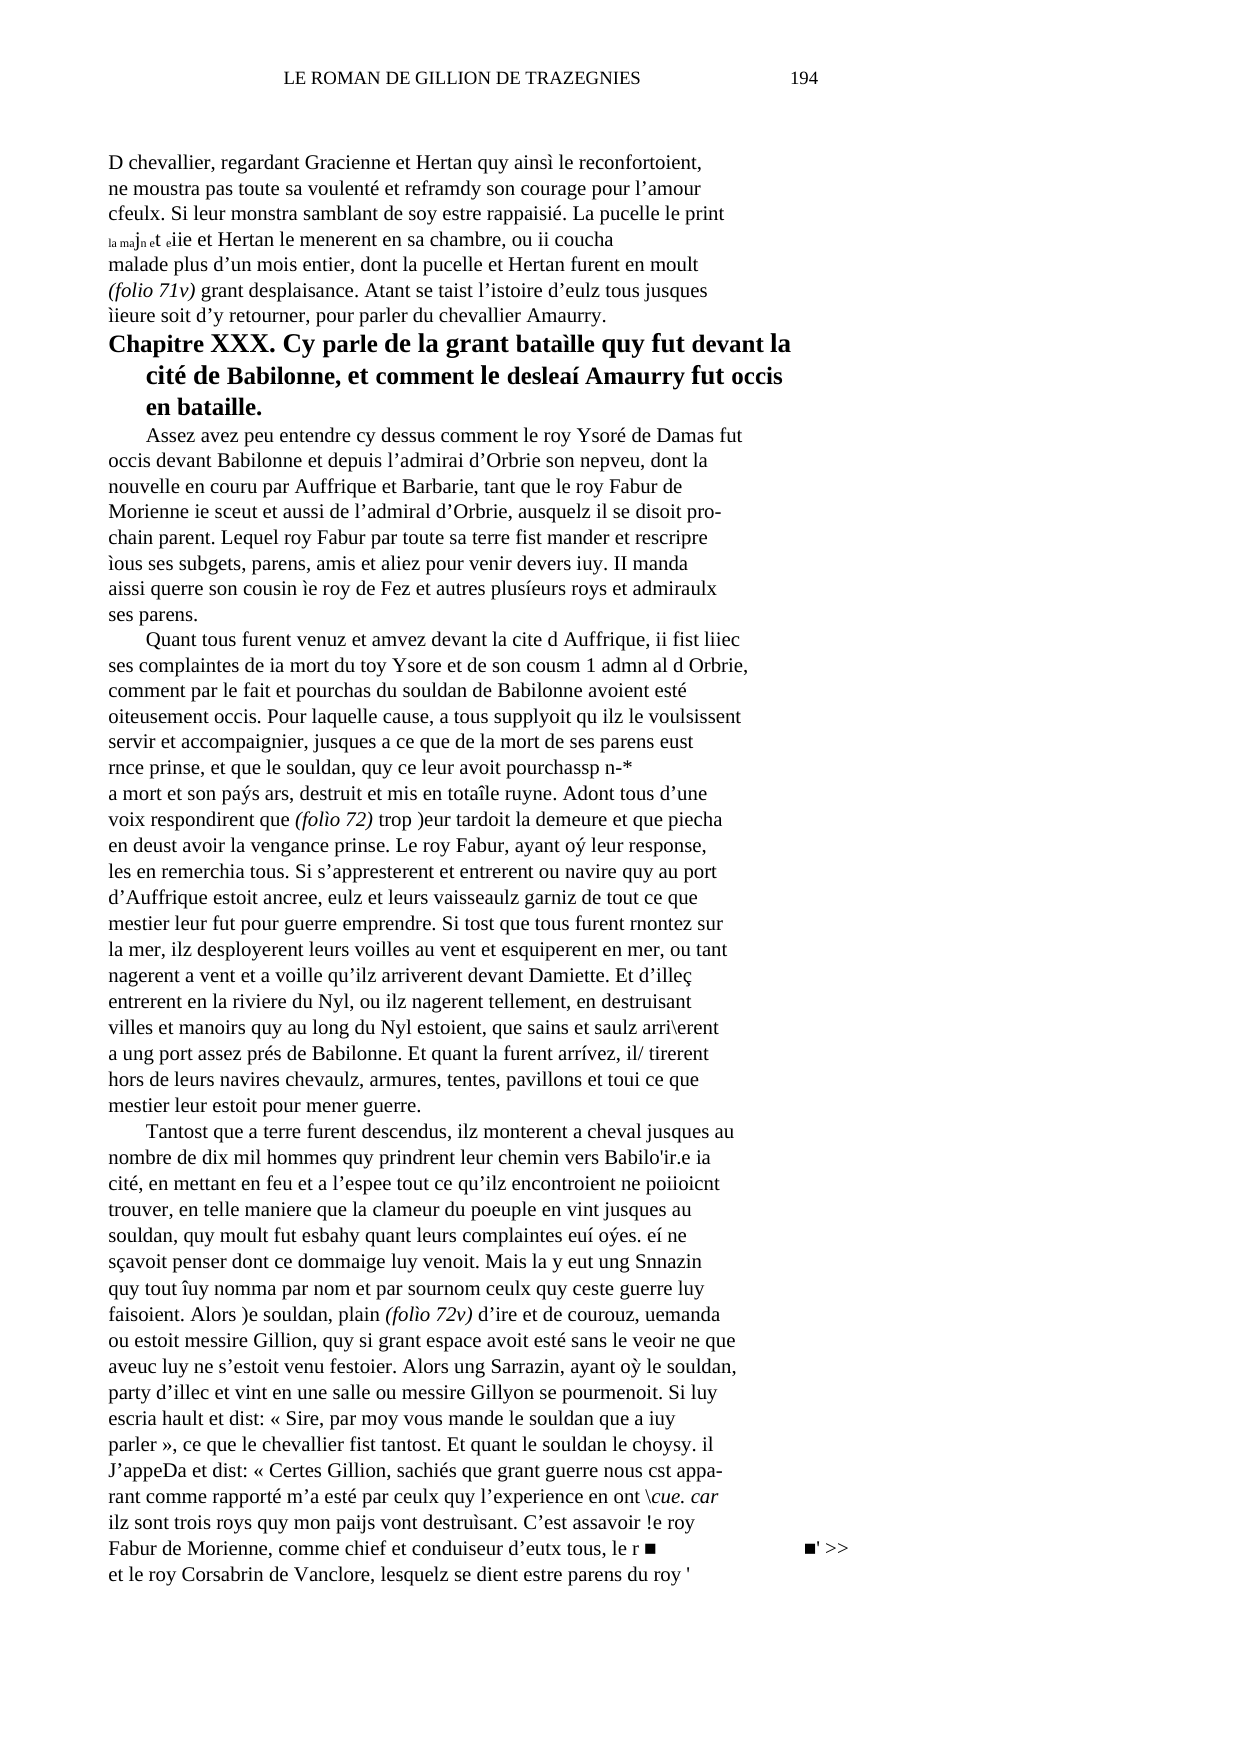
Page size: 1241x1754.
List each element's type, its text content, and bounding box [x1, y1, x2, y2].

text Chapitre XXX. Cy parle de la grant bataìlle quy fut devant la cité de Babilonne, et comment le desleaí Amaurry fut occis en bataille. [108, 328, 1090, 422]
text Tantost que a terre furent descendus, ilz monterent a cheval jusques au nombre de dix mil hommes quy prindrent leur chemin vers Babilo'ir.e ia cité, en mettant en feu et a l’espee tout ce qu’ilz encontroient ne poiioicnt trouver, en telle maniere que la clameur du poeuple en vint jusques au souldan, quy moult fut esbahy quant leurs complaintes euí oýes. eí ne sçavoit penser dont ce dommaige luy venoit. Mais la y eut ung Snnazin quy tout îuy nomma par nom et par sournom ceulx quy ceste guerre luy faisoient. Alors )e souldan, plain (folìo 72v) d’ire et de courouz, uemanda ou estoit messire Gillion, quy si grant espace avoit esté sans le veoir ne que aveuc luy ne s’estoit venu festoier. Alors ung Sarrazin, ayant oỳ le souldan, party d’illec et vint en une salle ou messire Gillyon se pourmenoit. Si luy escria hault et dist: « Sire, par moy vous mande le souldan que a iuy parler », ce que le chevallier fist tantost. Et quant le souldan le choysy. il J’appeDa et dist: « Certes Gillion, sachiés que grant guerre nous cst appa- rant comme rapporté m’a esté par ceulx quy l’experience en ont \cue. car ilz sont trois roys quy mon paijs vont destruìsant. C’est assavoir !e roy Fabur de Morienne, comme chief et conduiseur d’eutx tous, le r ■ ■' >> [108, 1118, 1090, 1561]
text Assez avez peu entendre cy dessus comment le roy Ysoré de Damas fut occis devant Babilonne et depuis l’admirai d’Orbrie son nepveu, dont la nouvelle en couru par Auffrique et Barbarie, tant que le roy Fabur de Morienne ie sceut et aussi de l’admiral d’Orbrie, ausquelz il se disoit pro- chain parent. Lequel roy Fabur par toute sa terre fist mander et rescripre ìous ses subgets, parens, amis et aliez pour venir devers iuy. II manda aissi querre son cousin ìe roy de Fez et autres plusíeurs roys et admiraulx ses parens. [108, 422, 1090, 626]
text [108, 149, 1090, 328]
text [108, 1561, 1090, 1587]
text a mort et son paýs ars, destruit et mis en totaîle ruyne. Adont tous d’une voix respondirent que (folìo 72) trop )eur tardoit la demeure et que piecha en deust avoir la vengance prinse. Le roy Fabur, ayant oý leur response, les en remerchia tous. Si s’appresterent et entrerent ou navire quy au port d’Auffrique estoit ancree, eulz et leurs vaisseaulz garniz de tout ce que mestier leur fut pour guerre emprendre. Si tost que tous furent rnontez sur la mer, ilz desployerent leurs voilles au vent et esquiperent en mer, ou tant nagerent a vent et a voille qu’ilz arriverent devant Damiette. Et d’illeç entrerent en la riviere du Nyl, ou ilz nagerent tellement, en destruisant villes et manoirs quy au long du Nyl estoient, que sains et saulz arri\erent a ung port assez prés de Babilonne. Et quant la furent arrívez, il/ tirerent hors de leurs navires chevaulz, armures, tentes, pavillons et toui ce que mestier leur estoit pour mener guerre. [108, 779, 1090, 1118]
text Quant tous furent venuz et amvez devant la cite d Auffrique, ii fist liiec ses complaintes de ia mort du toy Ysore et de son cousm 1 admn al d Orbrie, comment par le fait et pourchas du souldan de Babilonne avoient esté oiteusement occis. Pour laquelle cause, a tous supplyoit qu ilz le voulsissent servir et accompaignier, jusques a ce que de la mort de ses parens eust rnce prinse, et que le souldan, quy ce leur avoit pourchassp n-* [108, 626, 1090, 779]
